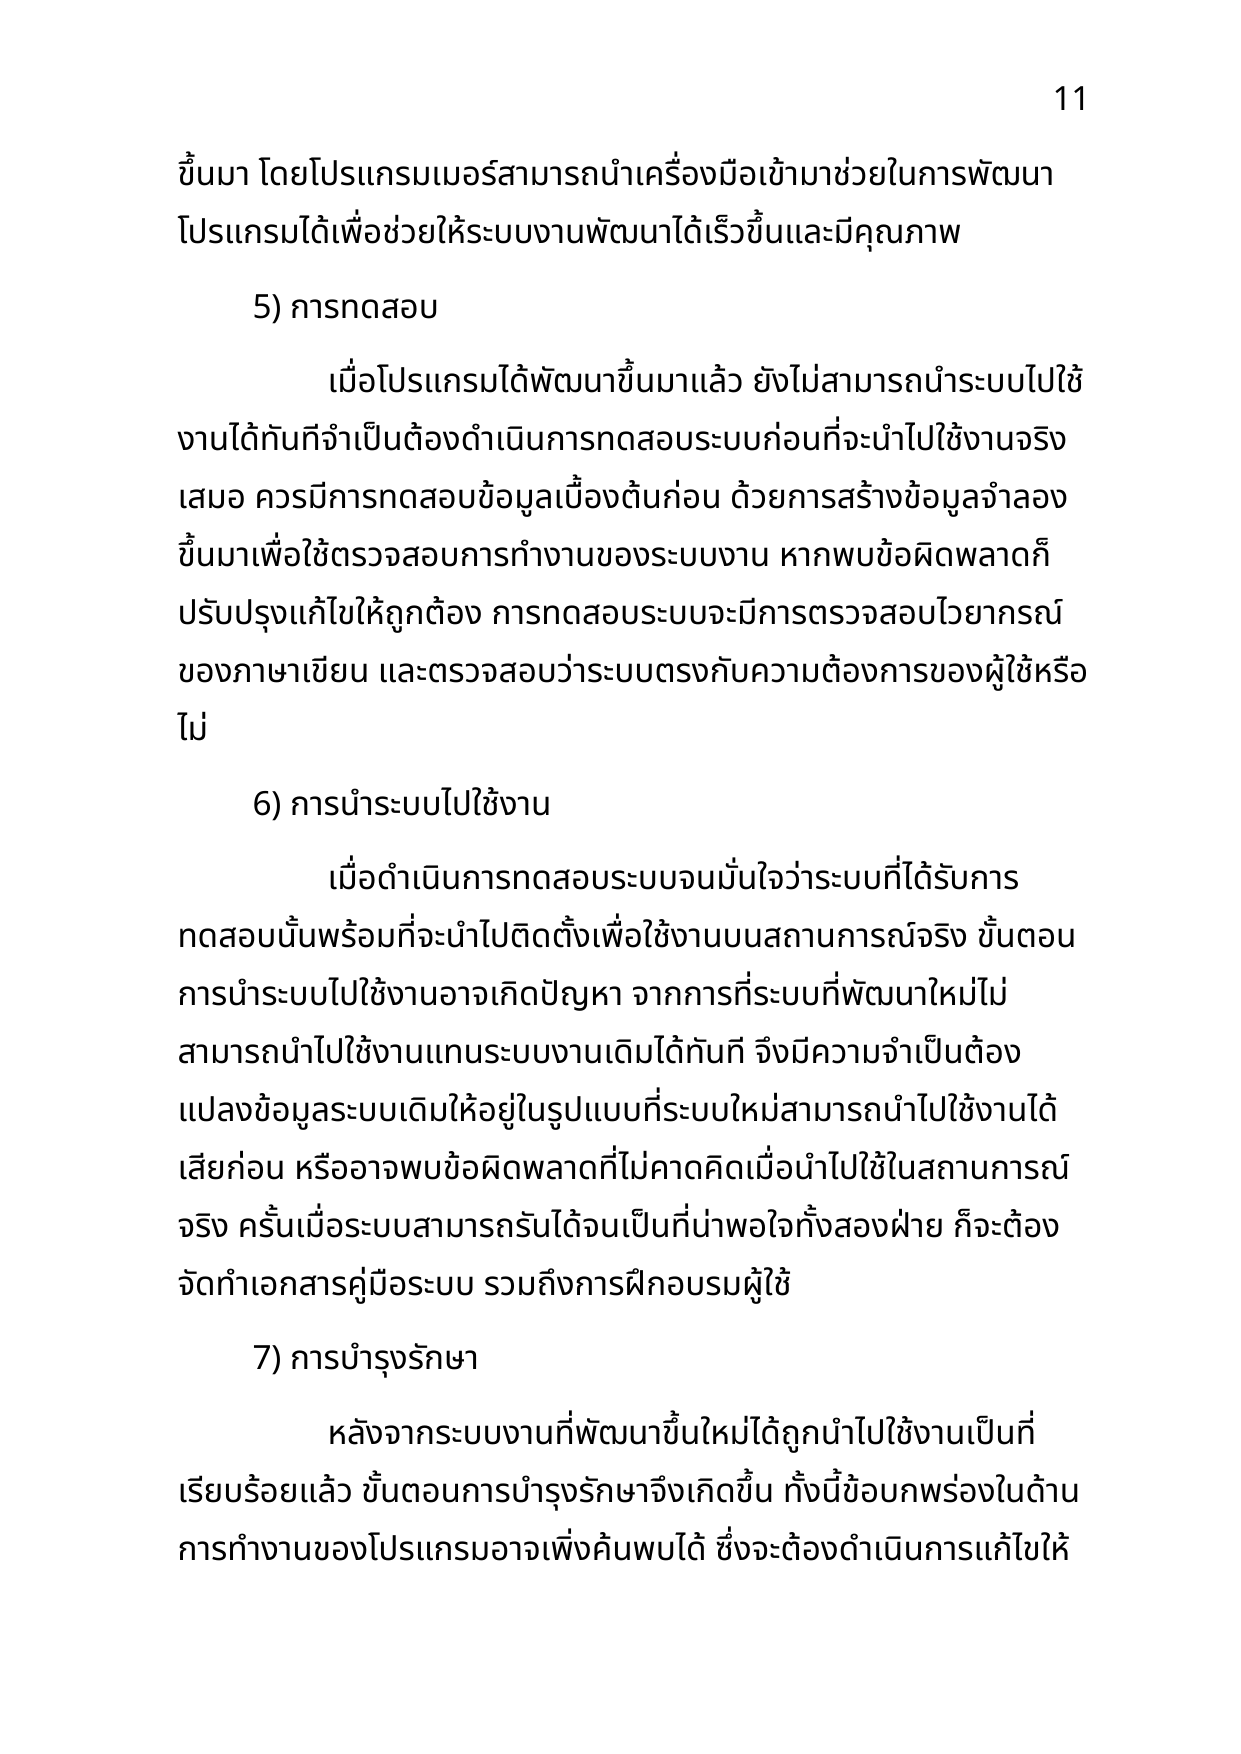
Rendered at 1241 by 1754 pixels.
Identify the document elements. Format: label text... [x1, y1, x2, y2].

text 5) การทดสอบ [177, 282, 1090, 333]
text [177, 1409, 1090, 1575]
text 7) การบำรุงรักษา [177, 1334, 1090, 1385]
text เมื่อโปรแกรมได้พัฒนาขึ้นมาแล้ว ยังไม่สามารถนำระบบไปใช้งานได้ทันทีจำเป็นต้องดำเนินการทดสอบระบบก่อนที่จะนำไปใช้งานจริงเสมอ ควรมีการทดสอบข้อมูลเบื้องต้นก่อน ด้วยการสร้างข้อมูลจำลองขึ้นมาเพื่อใช้ตรวจสอบการทำงานของระบบงาน หากพบข้อผิดพลาดก็ปรับปรุงแก้ไขให้ถูกต้อง การทดสอบระบบจะมีการตรวจสอบไวยากรณ์ของภาษาเขียน และตรวจสอบว่าระบบตรงกับความต้องการของผู้ใช้หรือไม่ [177, 357, 1090, 755]
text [177, 150, 1090, 258]
text เมื่อดำเนินการทดสอบระบบจนมั่นใจว่าระบบที่ได้รับการทดสอบนั้นพร้อมที่จะนำไปติดตั้งเพื่อใช้งานบนสถานการณ์จริง ขั้นตอนการนำระบบไปใช้งานอาจเกิดปัญหา จากการที่ระบบที่พัฒนาใหม่ไม่สามารถนำไปใช้งานแทนระบบงานเดิมได้ทันที จึงมีความจำเป็นต้องแปลงข้อมูลระบบเดิมให้อยู่ในรูปแบบที่ระบบใหม่สามารถนำไปใช้งานได้เสียก่อน หรืออาจพบข้อผิดพลาดที่ไม่คาดคิดเมื่อนำไปใช้ในสถานการณ์จริง ครั้นเมื่อระบบสามารถรันได้จนเป็นที่น่าพอใจทั้งสองฝ่าย ก็จะต้องจัดทำเอกสารคู่มือระบบ รวมถึงการฝึกอบรมผู้ใช้ [177, 854, 1090, 1310]
text 6) การนำระบบไปใช้งาน [177, 779, 1090, 830]
